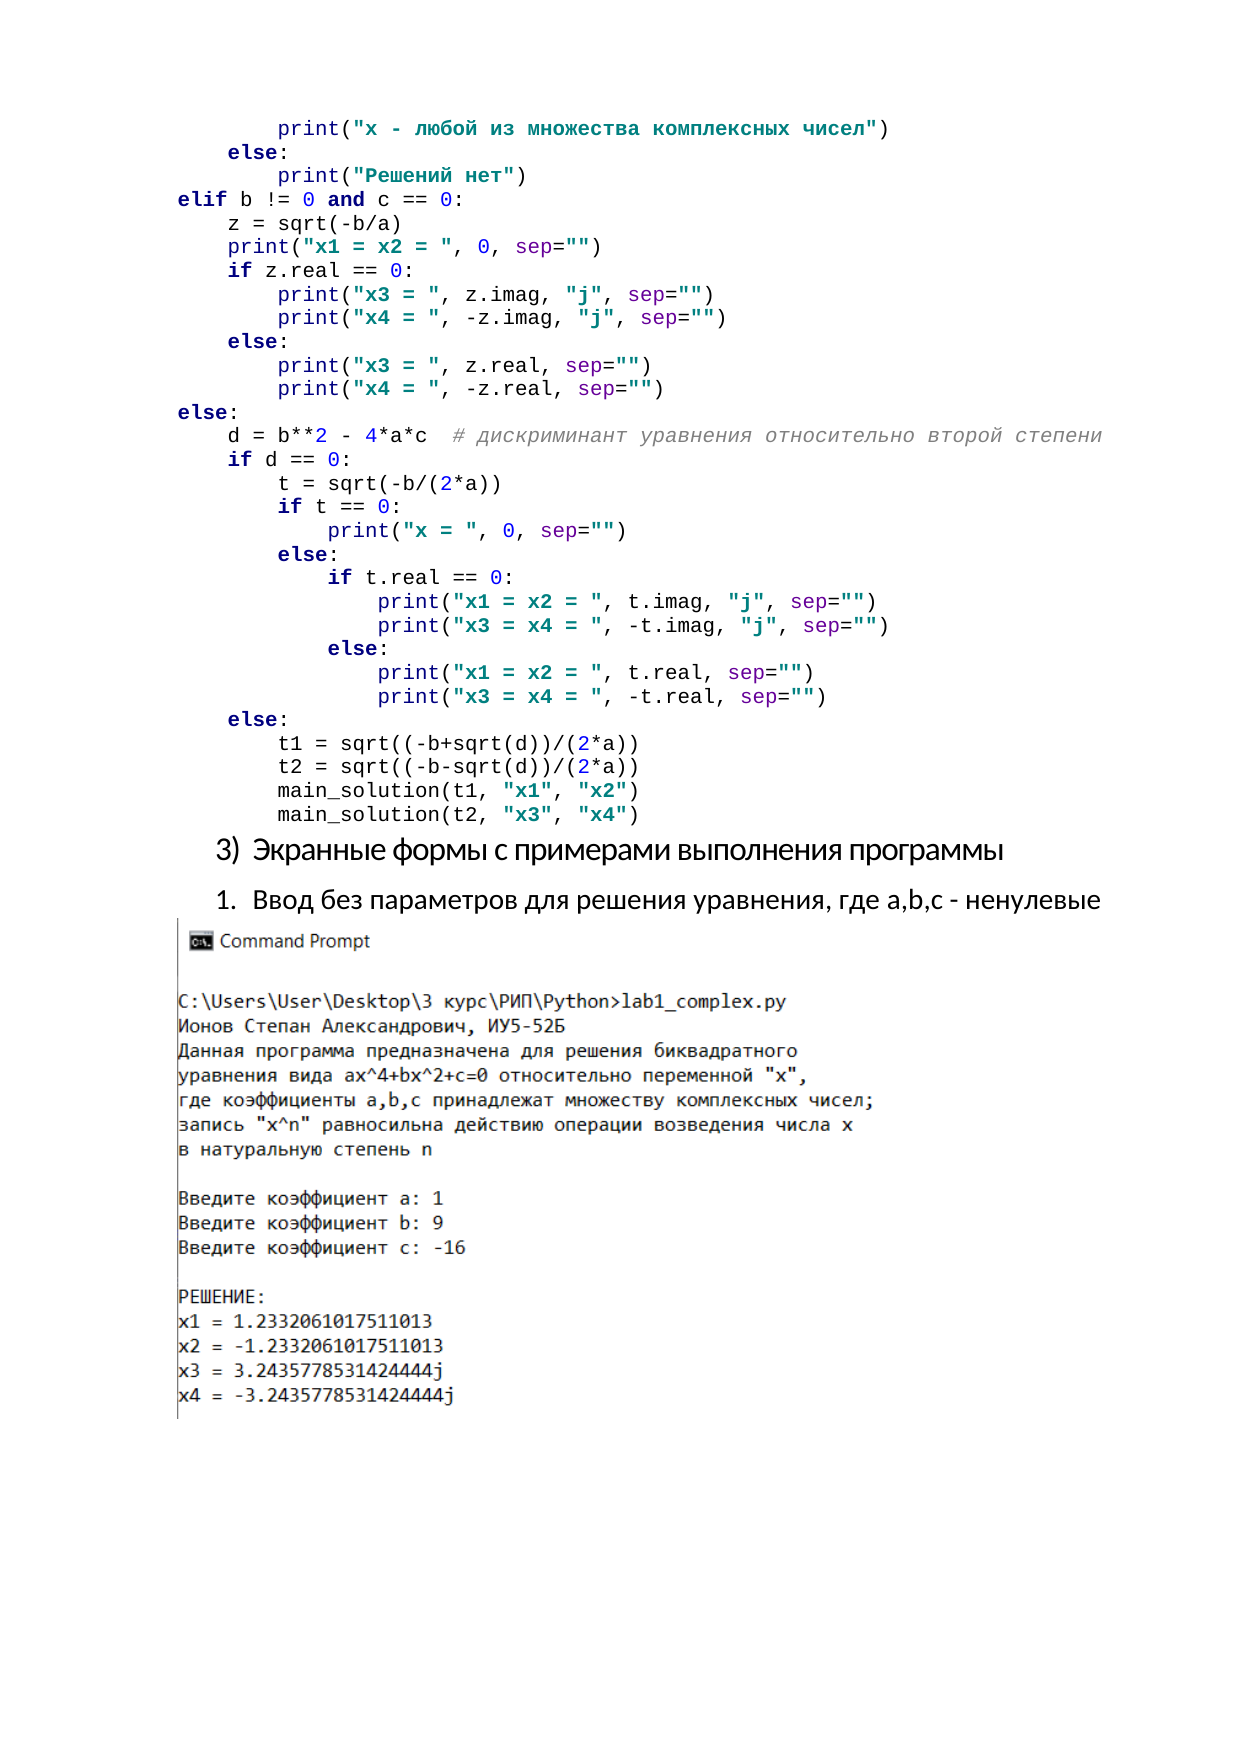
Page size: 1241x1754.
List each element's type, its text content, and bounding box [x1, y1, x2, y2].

title Экранные формы с примерами выполнения программы [215, 827, 1152, 868]
list Ввод без параметров для решения уравнения, где a,b,c - ненулевые [215, 881, 1152, 916]
picture [177, 918, 1111, 1419]
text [177, 118, 1152, 827]
